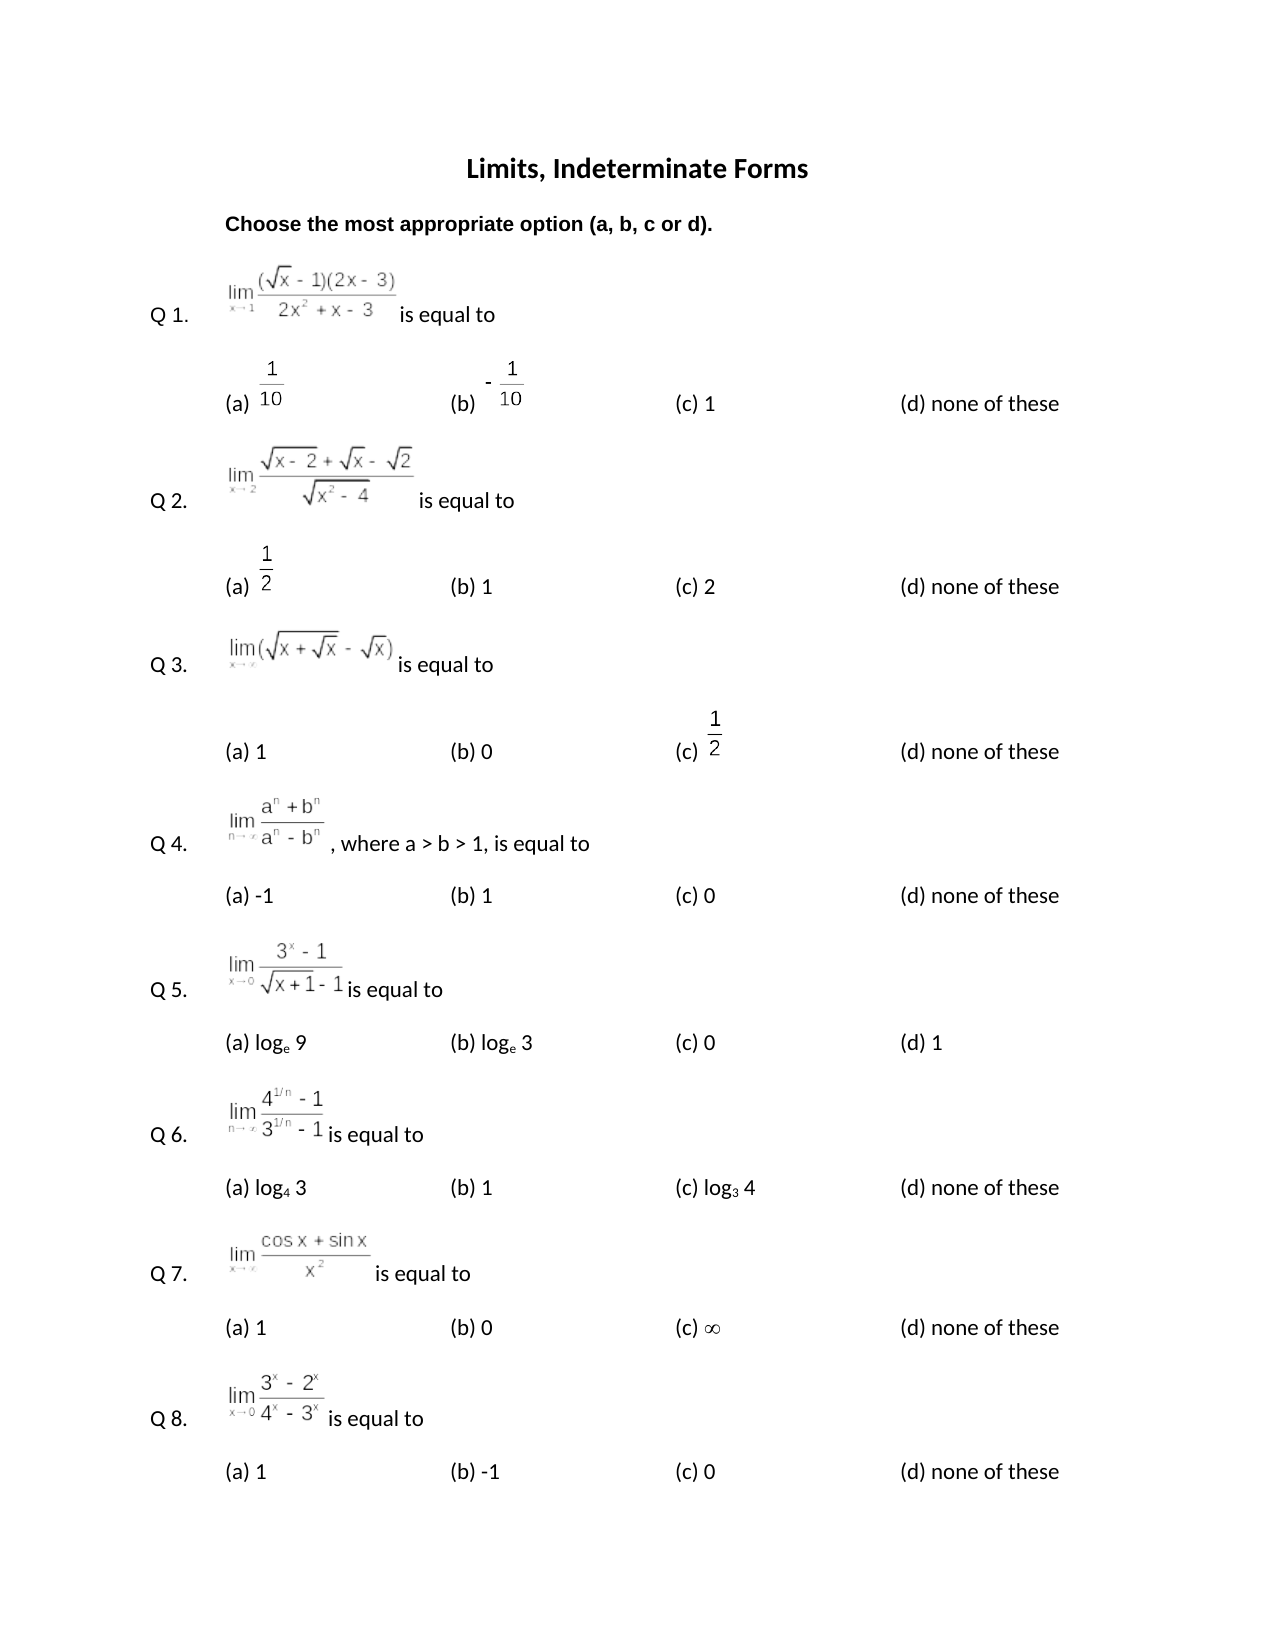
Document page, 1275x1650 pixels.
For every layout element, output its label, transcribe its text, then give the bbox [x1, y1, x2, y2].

text (a) -1 (b) 1 (c) 0 (d) none of these [150, 882, 1125, 910]
text Q 2. is equal to [150, 442, 1125, 514]
text Q 8. is equal to [150, 1366, 1125, 1432]
text (a) (b) (c) 1 (d) none of these [150, 354, 1125, 417]
text (a) 1 (b) 0 (c) (d) none of these [150, 1313, 1125, 1341]
text (a) log4 3 (b) 1 (c) log3 4 (d) none of these [150, 1173, 1125, 1201]
text Q 1. is equal to [150, 260, 1125, 329]
text (a) (b) 1 (c) 2 (d) none of these [150, 539, 1125, 601]
text Q 5. is equal to [150, 935, 1125, 1003]
text (a) loge 9 (b) loge 3 (c) 0 (d) 1 [150, 1028, 1125, 1056]
text Limits, Indeterminate Forms [150, 150, 1125, 186]
text Q 7. is equal to [150, 1226, 1125, 1288]
text (a) 1 (b) -1 (c) 0 (d) none of these [150, 1457, 1125, 1485]
text Q 6. is equal to [150, 1081, 1125, 1148]
text Q 4. , where a > b > 1, is equal to [150, 790, 1125, 857]
text (a) 1 (b) 0 (c) (d) none of these [150, 703, 1125, 765]
text Q 3. is equal to [150, 626, 1125, 678]
text Choose the most appropriate option (a, b, c or d). [150, 212, 1125, 236]
